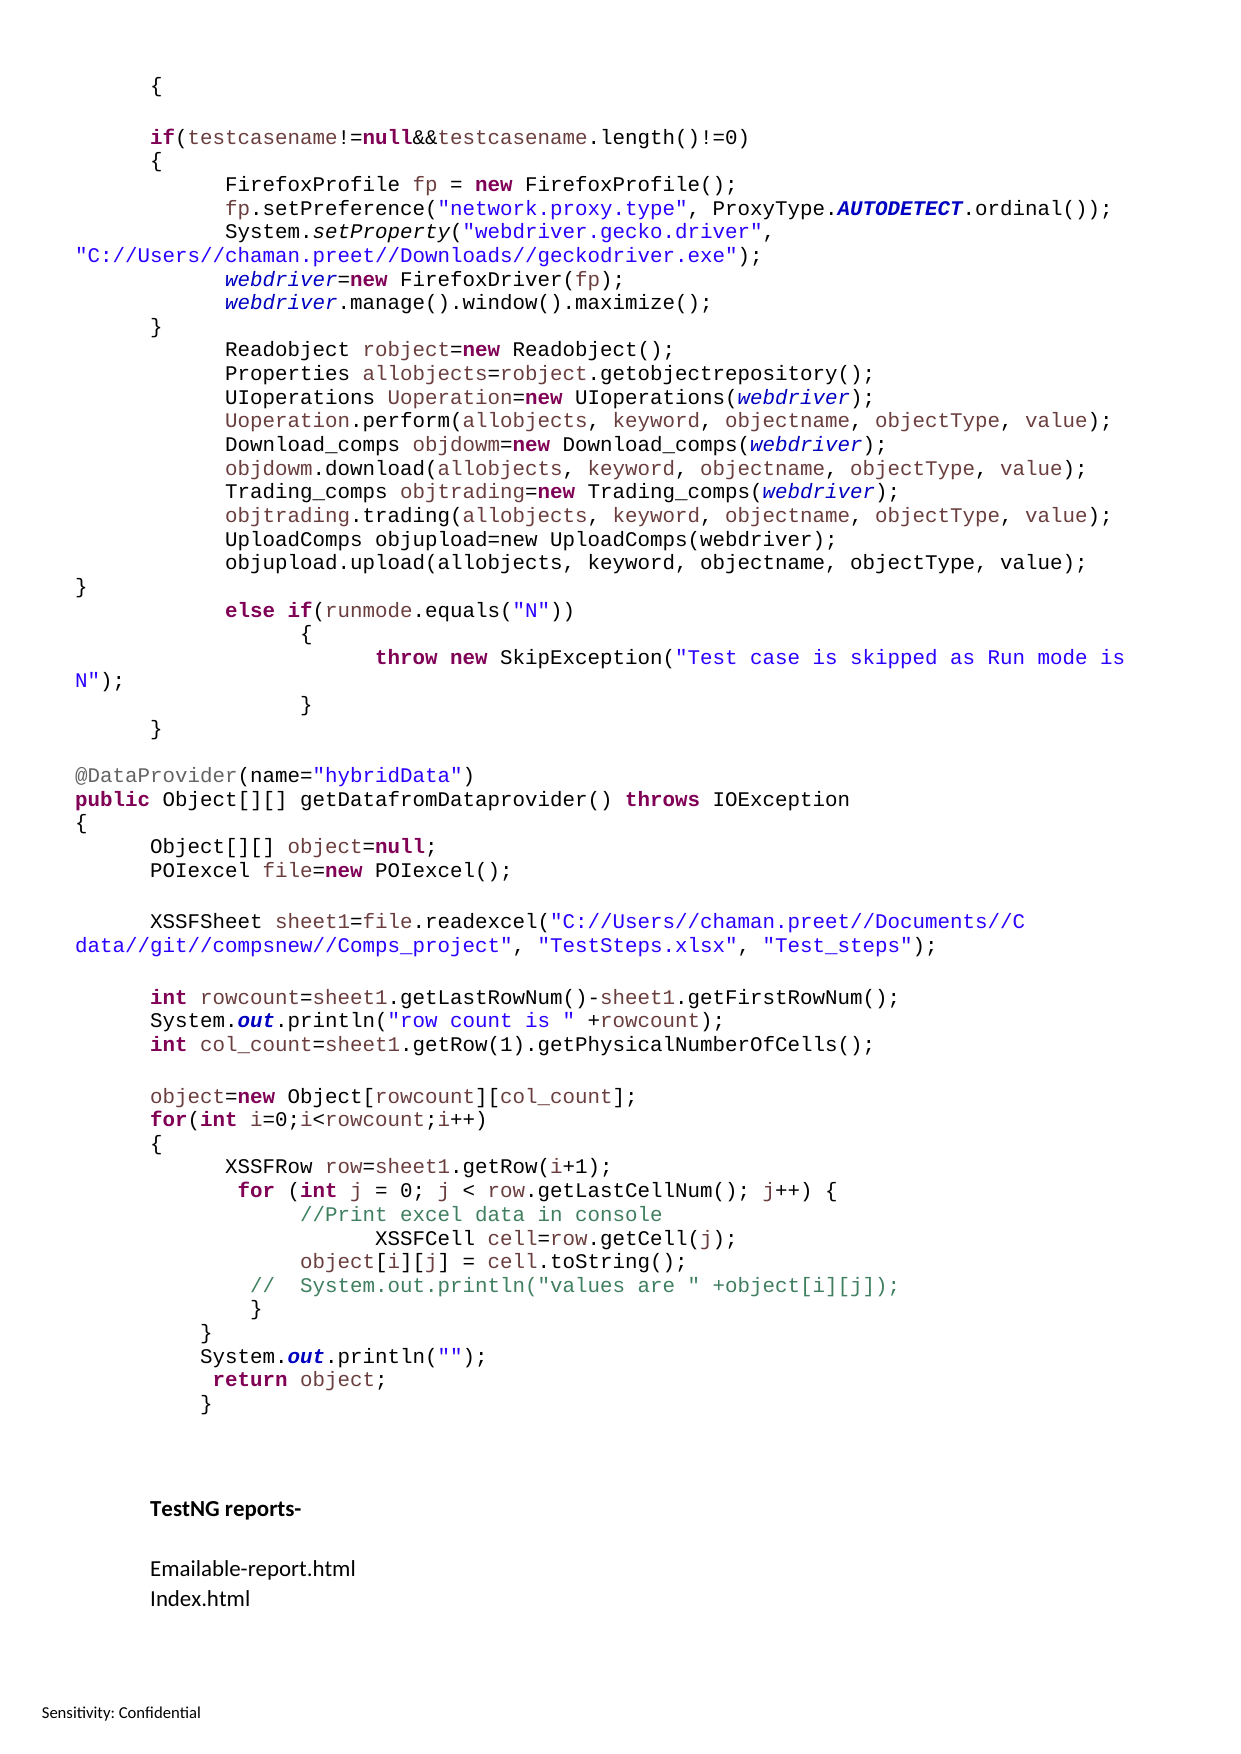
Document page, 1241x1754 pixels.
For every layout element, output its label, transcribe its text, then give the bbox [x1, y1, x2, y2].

text public Object[][] getDatafromDataprovider() throws IOException [75, 789, 1165, 812]
text Trading_comps objtrading=new Trading_comps(webdriver); [75, 481, 1165, 505]
text } [75, 1298, 1165, 1322]
text System.setProperty("webdriver.gecko.driver", "C://Users//chaman.preet//Downloads//geckodriver.exe"); [75, 221, 1165, 268]
text { [75, 75, 1165, 99]
text objtrading.trading(allobjects, keyword, objectname, objectType, value); [75, 505, 1165, 529]
text fp.setPreference("network.proxy.type", ProxyType.AUTODETECT.ordinal()); [75, 198, 1165, 221]
text Readobject robject=new Readobject(); [75, 339, 1165, 363]
text } [75, 694, 1165, 718]
text //Print excel data in console [75, 1204, 1165, 1227]
text for(int i=0;i<rowcount;i++) [75, 1109, 1165, 1133]
text Properties allobjects=robject.getobjectrepository(); [75, 363, 1165, 387]
text { [75, 150, 1165, 174]
list Emailable-report.html [150, 1554, 1165, 1582]
list Index.html [150, 1584, 1165, 1612]
text XSSFSheet sheet1=file.readexcel("C://Users//chaman.preet//Documents//C data//git//compsnew//Comps_project", "TestSteps.xlsx", "Test_steps"); [75, 911, 1165, 959]
text // System.out.println("values are " +object[i][j]); [75, 1275, 1165, 1298]
text if(testcasename!=null&&testcasename.length()!=0) [75, 127, 1165, 150]
text Download_comps objdowm=new Download_comps(webdriver); [75, 434, 1165, 458]
text throw new SkipException("Test case is skipped as Run mode is N"); [75, 647, 1165, 694]
text XSSFRow row=sheet1.getRow(i+1); [75, 1157, 1165, 1180]
text { [75, 623, 1165, 647]
text { [75, 1133, 1165, 1157]
text Uoperation.perform(allobjects, keyword, objectname, objectType, value); [75, 410, 1165, 434]
text else if(runmode.equals("N")) [75, 599, 1165, 623]
text objupload.upload(allobjects, keyword, objectname, objectType, value); [75, 552, 1165, 576]
text @DataProvider(name="hybridData") [75, 765, 1165, 789]
text } [75, 316, 1165, 339]
text POIexcel file=new POIexcel(); [75, 860, 1165, 883]
text int rowcount=sheet1.getLastRowNum()-sheet1.getFirstRowNum(); [75, 987, 1165, 1010]
text int col_count=sheet1.getRow(1).getPhysicalNumberOfCells(); [75, 1034, 1165, 1058]
text objdowm.download(allobjects, keyword, objectname, objectType, value); [75, 458, 1165, 481]
text webdriver=new FirefoxDriver(fp); [75, 268, 1165, 292]
text { [75, 812, 1165, 836]
text UIoperations Uoperation=new UIoperations(webdriver); [75, 387, 1165, 410]
text Object[][] object=null; [75, 836, 1165, 860]
text XSSFCell cell=row.getCell(j); [75, 1227, 1165, 1251]
text } [75, 718, 1165, 741]
text webdriver.manage().window().maximize(); [75, 292, 1165, 316]
text } [75, 1322, 1165, 1346]
text UploadComps objupload=new UploadComps(webdriver); [75, 529, 1165, 552]
text object=new Object[rowcount][col_count]; [75, 1086, 1165, 1109]
text } [75, 1393, 1165, 1417]
text for (int j = 0; j < row.getLastCellNum(); j++) { [75, 1180, 1165, 1204]
text return object; [75, 1369, 1165, 1393]
text } [75, 576, 1165, 599]
text System.out.println(""); [75, 1346, 1165, 1369]
text System.out.println("row count is " +rowcount); [75, 1010, 1165, 1034]
text object[i][j] = cell.toString(); [75, 1251, 1165, 1275]
list TestNG reports- [150, 1494, 1165, 1522]
text FirefoxProfile fp = new FirefoxProfile(); [75, 174, 1165, 198]
